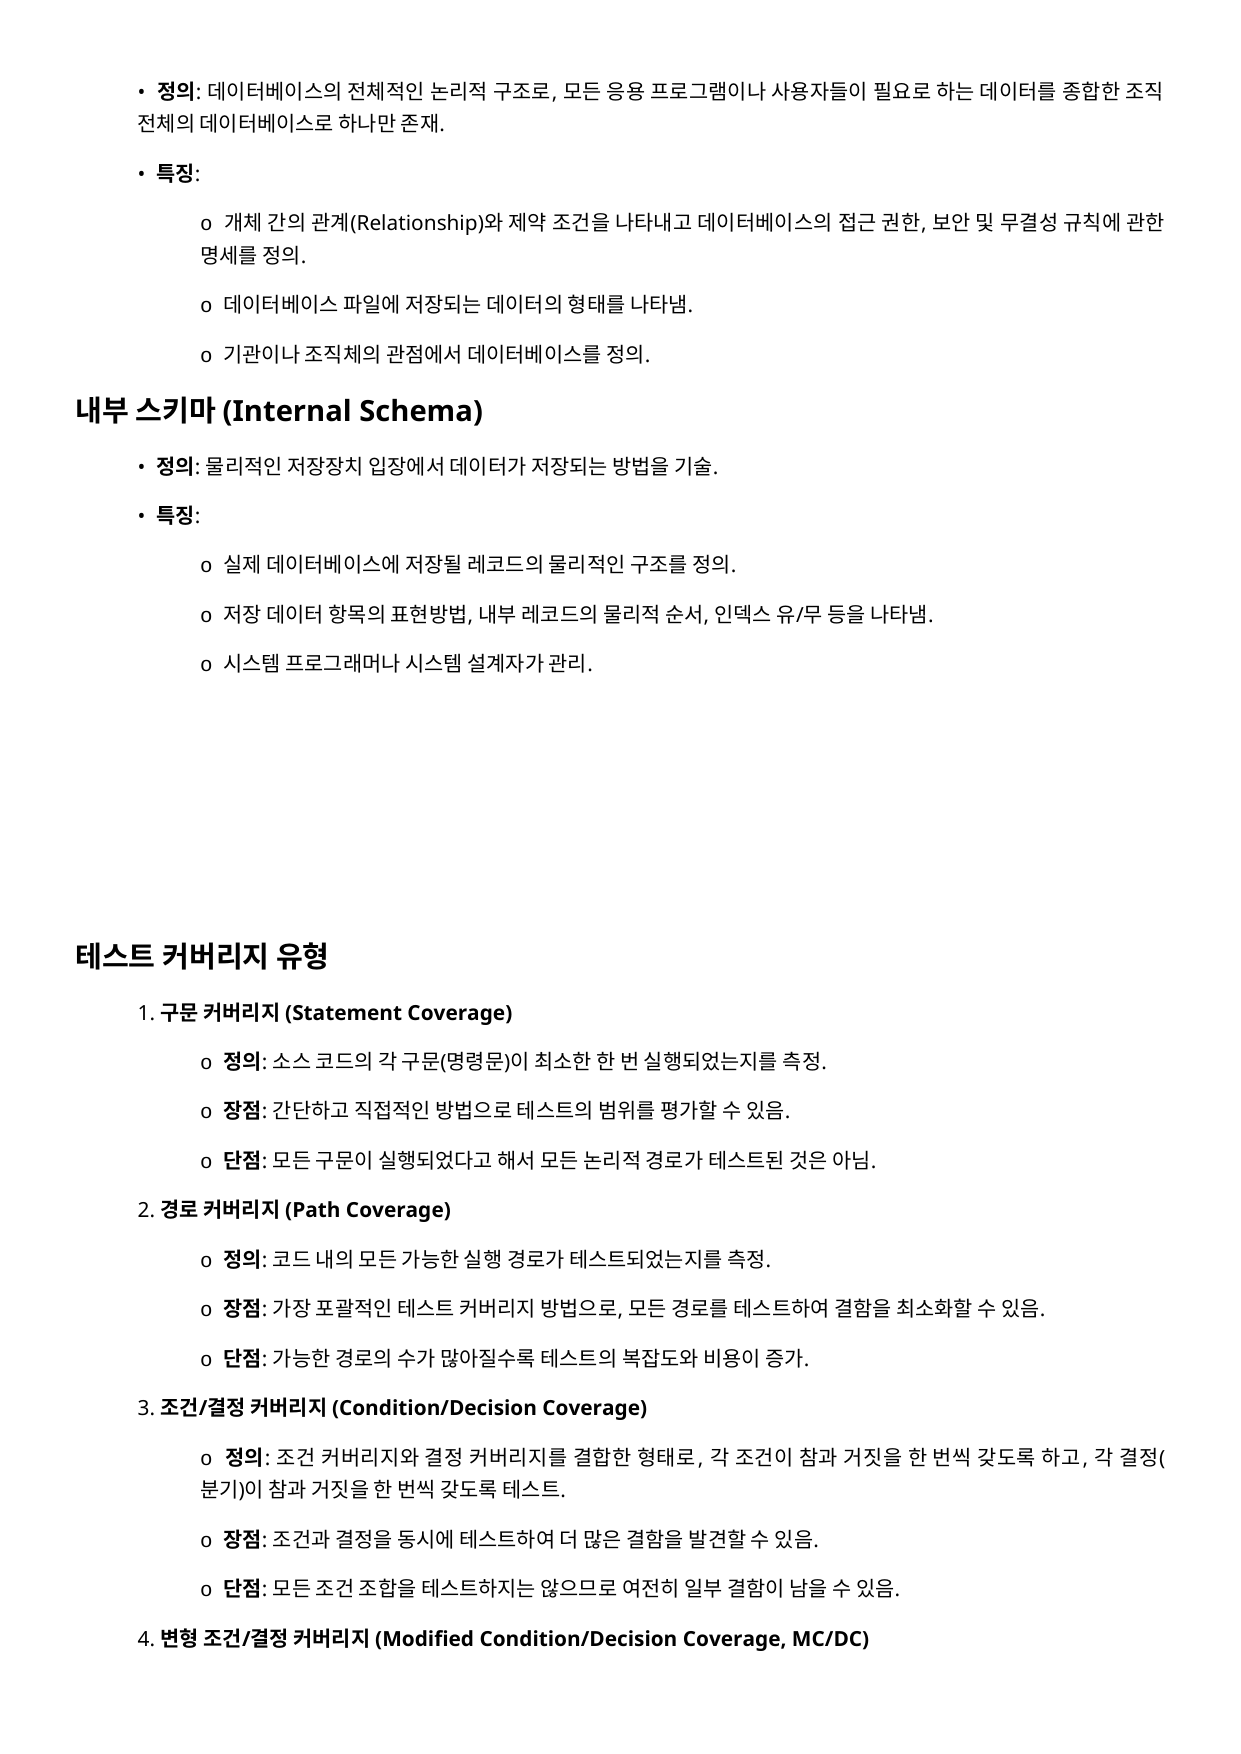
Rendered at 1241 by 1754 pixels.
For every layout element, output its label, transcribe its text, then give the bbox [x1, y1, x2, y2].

text o 단점: 모든 조건 조합을 테스트하지는 않으므로 여전히 일부 결함이 남을 수 있음. [200, 1573, 1165, 1603]
text 2. 경로 커버리지 (Path Coverage) [137, 1194, 1165, 1224]
text 3. 조건/결정 커버리지 (Condition/Decision Coverage) [137, 1392, 1165, 1422]
text o 실제 데이터베이스에 저장될 레코드의 물리적인 구조를 정의. [200, 549, 1165, 579]
text • 정의: 물리적인 저장장치 입장에서 데이터가 저장되는 방법을 기술. [137, 450, 1165, 480]
text o 시스템 프로그래머나 시스템 설계자가 관리. [200, 648, 1165, 678]
text o 저장 데이터 항목의 표현방법, 내부 레코드의 물리적 순서, 인덱스 유/무 등을 나타냄. [200, 598, 1165, 629]
text o 장점: 조건과 결정을 동시에 테스트하여 더 많은 결함을 발견할 수 있음. [200, 1523, 1165, 1553]
text 테스트 커버리지 유형 [75, 934, 1165, 976]
text o 정의: 소스 코드의 각 구문(명령문)이 최소한 한 번 실행되었는지를 측정. [200, 1045, 1165, 1076]
text • 특징: [137, 499, 1165, 530]
text o 장점: 가장 포괄적인 테스트 커버리지 방법으로, 모든 경로를 테스트하여 결함을 최소화할 수 있음. [200, 1293, 1165, 1323]
text o 기관이나 조직체의 관점에서 데이터베이스를 정의. [200, 338, 1165, 368]
text o 개체 간의 관계(Relationship)와 제약 조건을 나타내고 데이터베이스의 접근 권한, 보안 및 무결성 규칙에 관한 명세를 정의. [200, 206, 1165, 269]
text 내부 스키마 (Internal Schema) [75, 388, 1165, 430]
text o 단점: 가능한 경로의 수가 많아질수록 테스트의 복잡도와 비용이 증가. [200, 1342, 1165, 1372]
text 1. 구문 커버리지 (Statement Coverage) [137, 996, 1165, 1026]
text • 특징: [137, 157, 1165, 187]
text o 데이터베이스 파일에 저장되는 데이터의 형태를 나타냄. [200, 289, 1165, 319]
text • 정의: 데이터베이스의 전체적인 논리적 구조로, 모든 응용 프로그램이나 사용자들이 필요로 하는 데이터를 종합한 조직 전체의 데이터베이스로 하나만 존재. [137, 75, 1165, 138]
text 4. 변형 조건/결정 커버리지 (Modified Condition/Decision Coverage, MC/DC) [137, 1622, 1165, 1652]
text o 정의: 코드 내의 모든 가능한 실행 경로가 테스트되었는지를 측정. [200, 1243, 1165, 1273]
text o 단점: 모든 구문이 실행되었다고 해서 모든 논리적 경로가 테스트된 것은 아님. [200, 1144, 1165, 1175]
text o 정의: 조건 커버리지와 결정 커버리지를 결합한 형태로, 각 조건이 참과 거짓을 한 번씩 갖도록 하고, 각 결정(분기)이 참과 거짓을 한 번씩 갖도록 테스트. [200, 1441, 1165, 1504]
text o 장점: 간단하고 직접적인 방법으로 테스트의 범위를 평가할 수 있음. [200, 1095, 1165, 1125]
